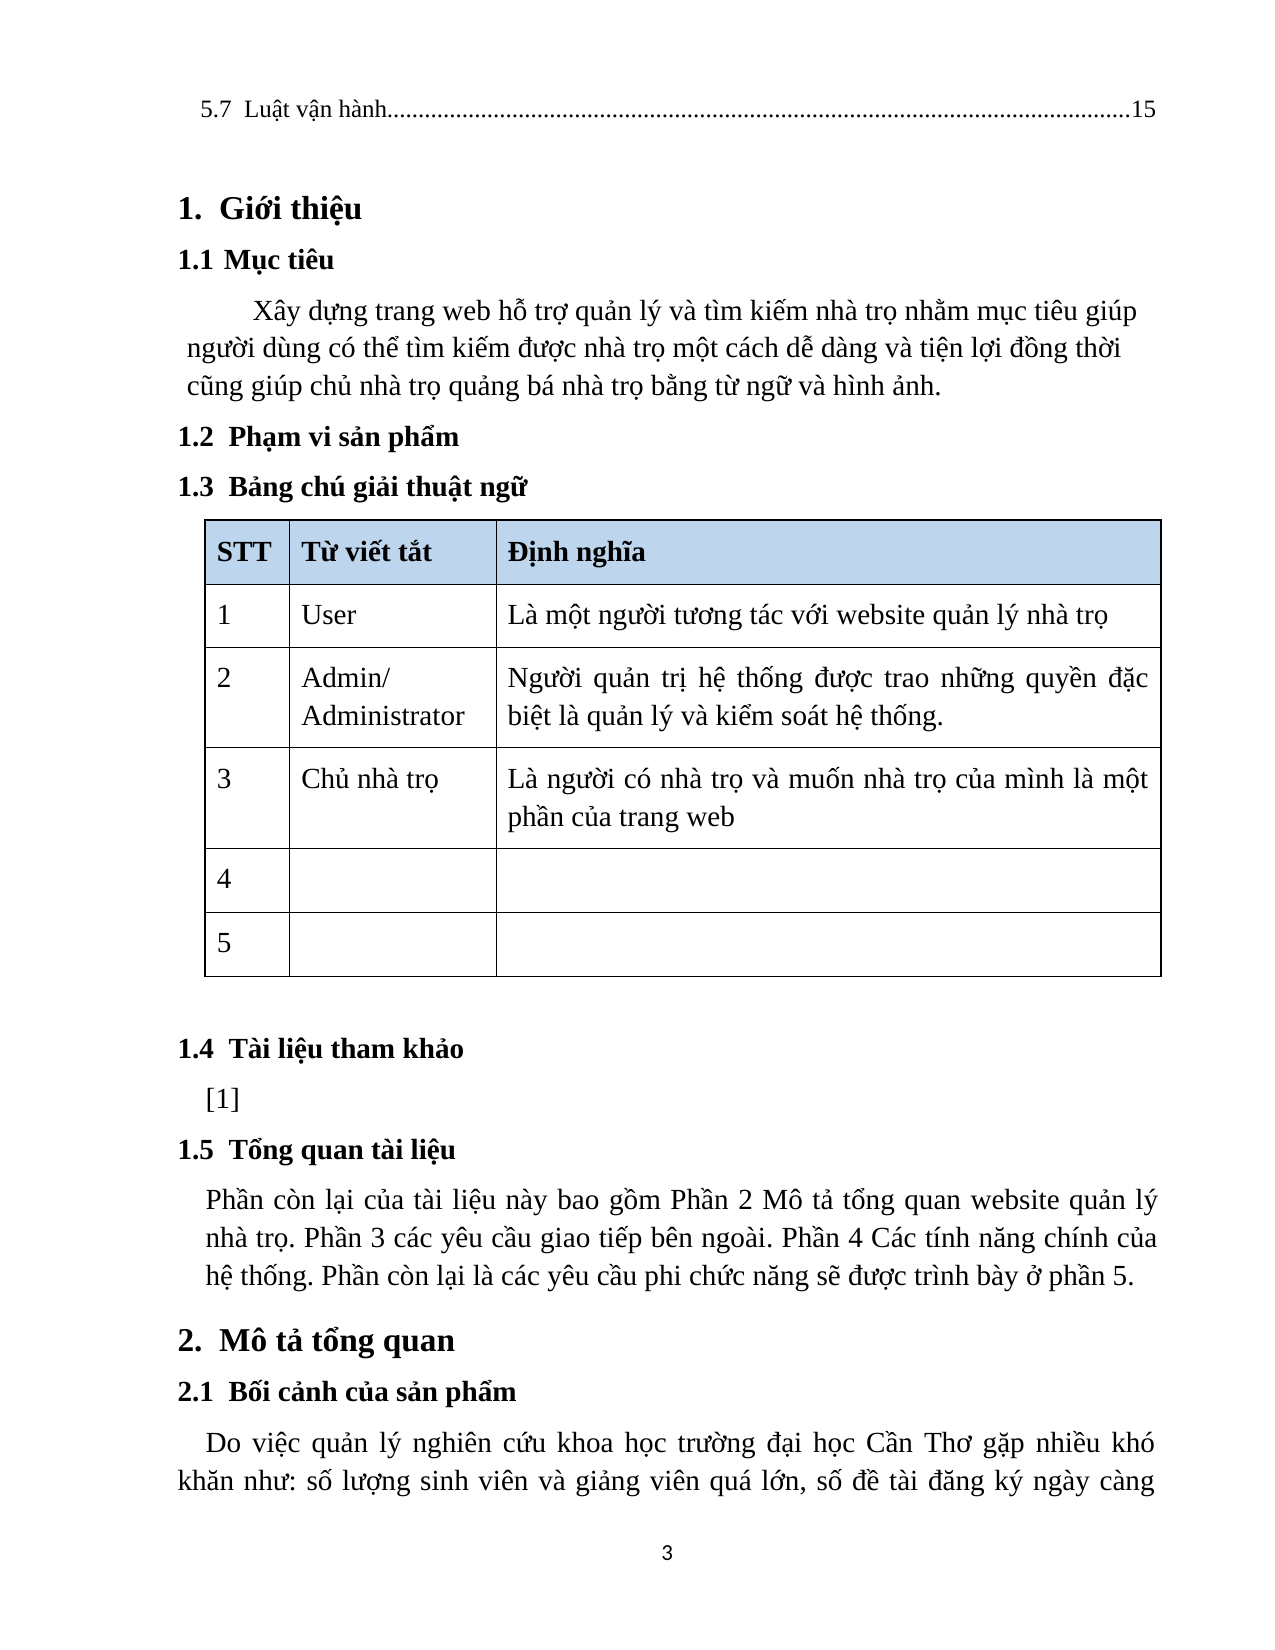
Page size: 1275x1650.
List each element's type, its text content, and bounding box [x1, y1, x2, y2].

table_header Từ viết tắt [290, 521, 496, 584]
table_header STT [206, 521, 289, 584]
subtitle 1.3 Bảng chú giải thuật ngữ [177, 469, 1157, 503]
table_cell Chủ nhà trọ [290, 748, 496, 848]
table_cell Là người có nhà trọ và muốn nhà trọ của mình là một phần của trang web [497, 748, 1160, 848]
table_cell 1 [206, 585, 289, 647]
table_cell 2 [206, 648, 289, 747]
subtitle 1.2 Phạm vi sản phẩm [177, 419, 1157, 452]
table_cell User [290, 585, 496, 647]
table_cell Admin/Administrator [290, 648, 496, 747]
table_cell [497, 849, 1160, 912]
table_cell [497, 913, 1160, 976]
subtitle Mục tiêu [177, 242, 1157, 276]
text Xây dựng trang web hỗ trợ quản lý và tìm kiếm nhà trọ nhằm mục tiêu giúp người dùng có thể tìm kiếm được nhà trọ một cách dễ dàng và tiện lợi đồng thời cũng giúp chủ nhà trọ quảng bá nhà trọ bằng từ ngữ và hình ảnh. [187, 293, 1157, 402]
table_cell Người quản trị hệ thống được trao những quyền đặc biệt là quản lý và kiểm soát hệ thống. [497, 648, 1160, 747]
table_cell Là một người tương tác với website quản lý nhà trọ [497, 585, 1160, 647]
table_cell 5 [206, 913, 289, 976]
table_header Định nghĩa [497, 521, 1160, 584]
text [1] [205, 1082, 1159, 1115]
table_cell 3 [206, 748, 289, 848]
text Phần còn lại của tài liệu này bao gồm Phần 2 Mô tả tổng quan website quản lý nhà trọ. Phần 3 các yêu cầu giao tiếp bên ngoài. Phần 4 Các tính năng chính của hệ thống. Phần còn lại là các yêu cầu phi chức năng sẽ được trình bày ở phần 5. [205, 1182, 1159, 1291]
table_cell [290, 849, 496, 912]
subtitle 1. Giới thiệu [177, 189, 1157, 227]
table_cell [290, 913, 496, 976]
subtitle 1.5 Tổng quan tài liệu [177, 1132, 1157, 1165]
subtitle 2.1 Bối cảnh của sản phẩm [177, 1374, 1157, 1408]
subtitle 2. Mô tả tổng quan [177, 1321, 1157, 1359]
subtitle 1.4 Tài liệu tham khảo [177, 1031, 1157, 1065]
table_cell 4 [206, 849, 289, 912]
